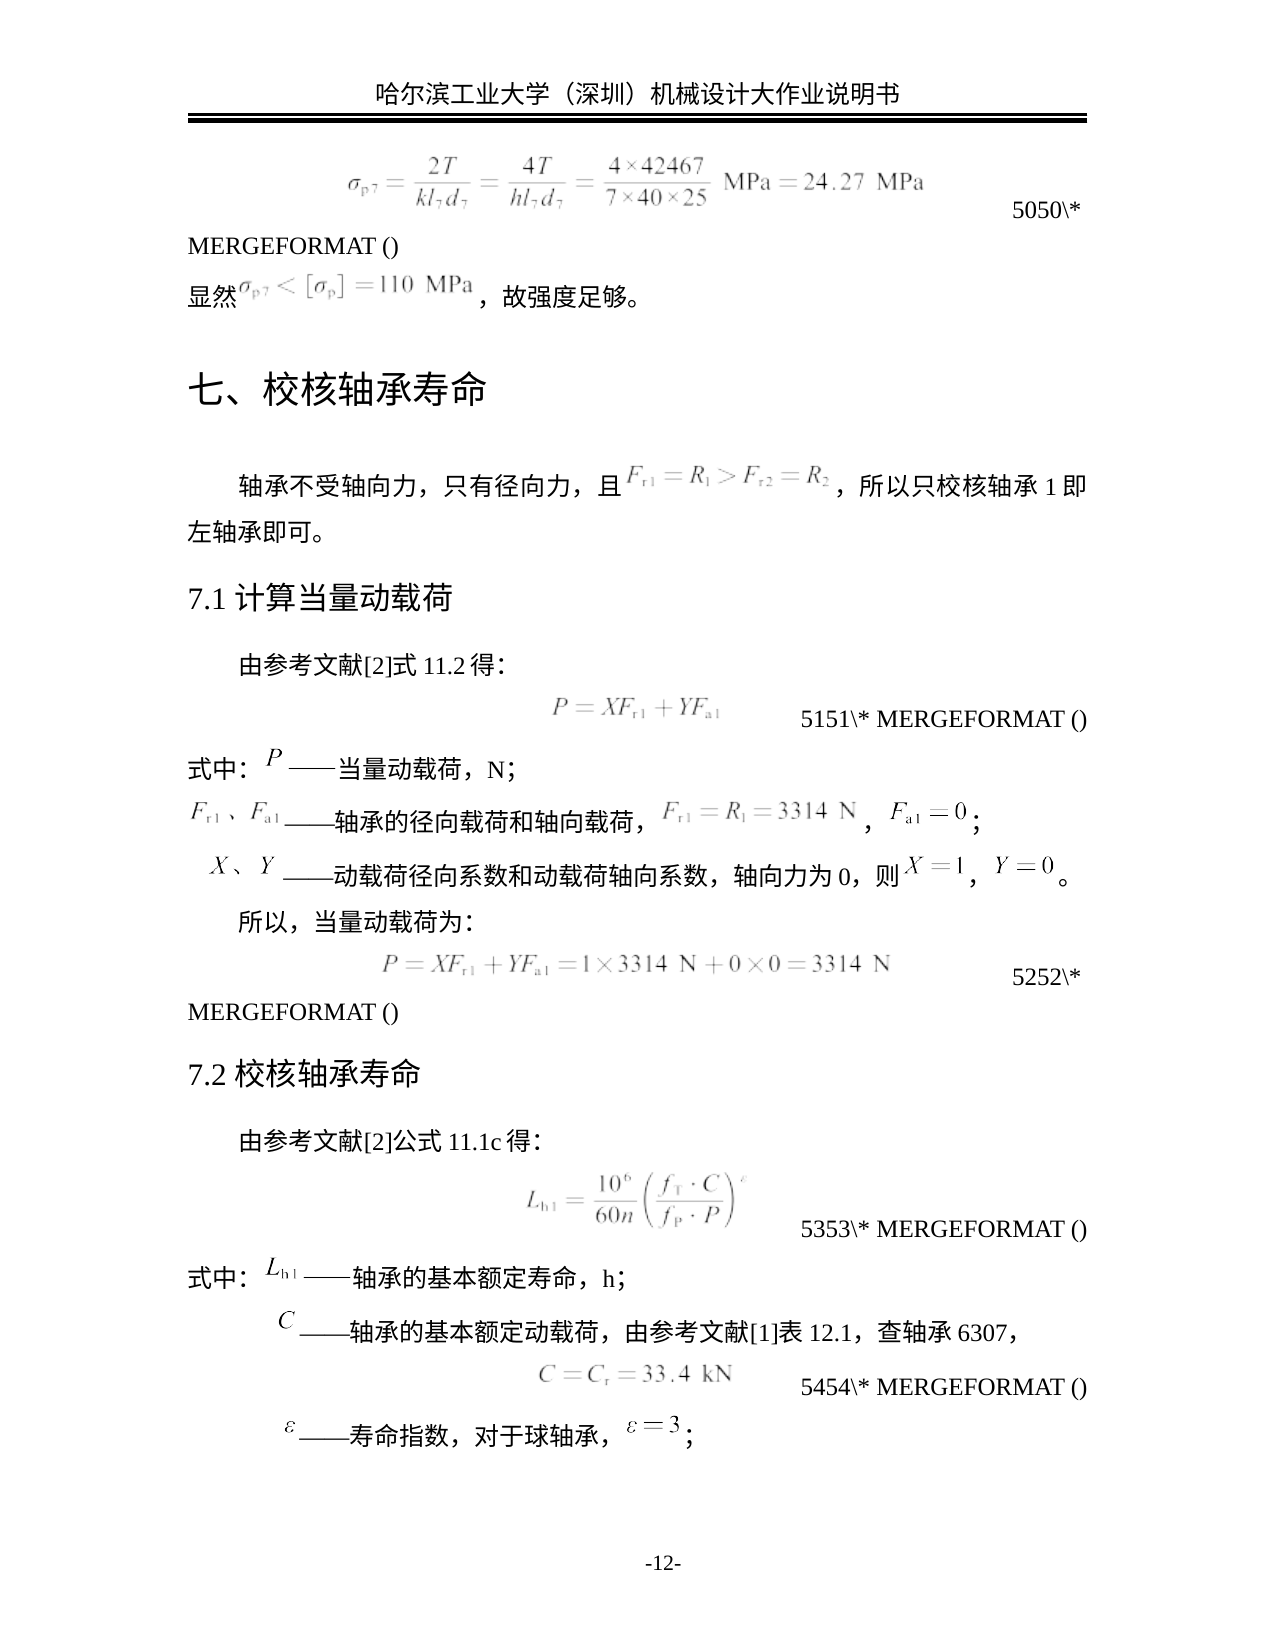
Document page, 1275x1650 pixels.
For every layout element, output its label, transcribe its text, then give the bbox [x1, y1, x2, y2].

text ——轴承的径向载荷和轴向载荷，，； [187, 794, 1087, 839]
text 校核轴承寿命 [187, 360, 1087, 415]
text 式中：——轴承的基本额定寿命，h； [187, 1250, 1087, 1294]
text ——动载荷径向系数和动载荷轴向系数，轴向力为0，则，。 [187, 848, 1087, 893]
text 所以，当量动载荷为： [187, 902, 1087, 938]
text 轴承不受轴向力，只有径向力，且，所以只校核轴承1即左轴承即可。 [187, 458, 1087, 548]
text ——轴承的基本额定动载荷，由参考文献[1]表12.1，查轴承6307， [187, 1303, 1087, 1348]
text 由参考文献[2]式11.2得： [187, 645, 1087, 681]
text ——寿命指数，对于球轴承，； [187, 1407, 1087, 1452]
text 7.1 计算当量动载荷 [187, 573, 1087, 618]
text 式中：——当量动载荷，N； [187, 741, 1087, 785]
text 由参考文献[2]公式11.1c得： [187, 1121, 1087, 1157]
text 7.2 校核轴承寿命 [187, 1049, 1087, 1094]
text 显然，故强度足够。 [187, 267, 1087, 314]
